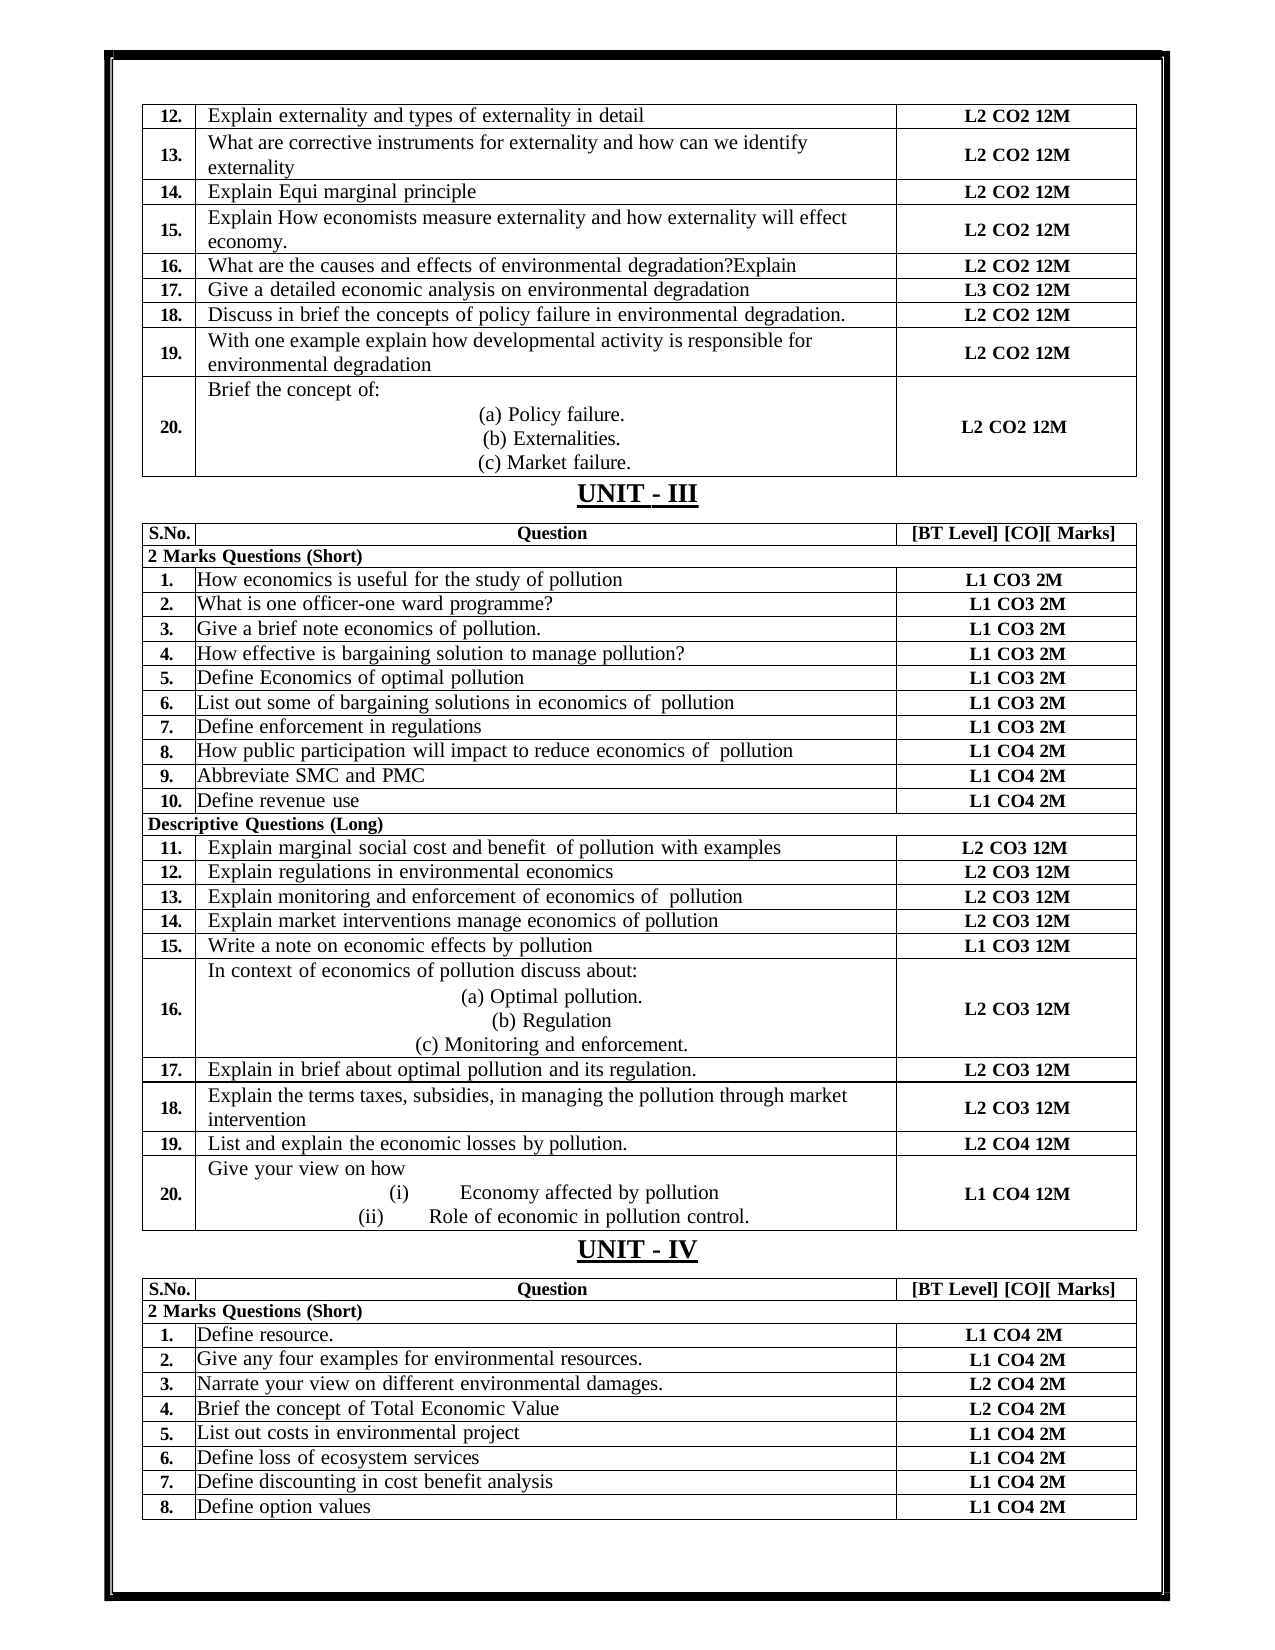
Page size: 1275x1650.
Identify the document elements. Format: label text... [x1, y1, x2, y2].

table_cell Give a brief note economics of pollution. [196, 617, 896, 641]
table_cell Narrate your view on different environmental damages. [196, 1373, 896, 1396]
table_cell 9. [143, 765, 195, 788]
table_header Question [196, 1279, 896, 1300]
table_cell L1 CO4 2M [897, 1348, 1136, 1372]
table_cell 19. [143, 1132, 195, 1155]
table_cell What are the causes and effects of environmental degradation?Explain [196, 254, 896, 278]
table_cell L2 CO4 2M [897, 1397, 1136, 1421]
table_cell Define Economics of optimal pollution [196, 666, 896, 690]
table_cell 5. [143, 666, 195, 690]
table_cell L1 CO3 12M [897, 934, 1136, 958]
picture [113, 1592, 1162, 1601]
table_cell L1 CO3 2M [897, 666, 1136, 690]
table_cell 12. [143, 861, 195, 884]
table_cell L1 CO3 2M [897, 617, 1136, 641]
table_cell 2 Marks Questions (Short) [143, 1301, 1136, 1322]
table_cell L1 CO4 2M [897, 765, 1136, 788]
table_cell 1. [143, 1324, 195, 1347]
table_cell Discuss in brief the concepts of policy failure in environmental degradation. [196, 303, 896, 327]
table_cell L2 CO4 2M [897, 1373, 1136, 1396]
table_cell L1 CO3 2M [897, 642, 1136, 665]
table_cell What are corrective instruments for externality and how can we identify externality [196, 129, 896, 179]
table_cell L1 CO4 12M [897, 1156, 1136, 1230]
table_cell 3. [143, 1373, 195, 1396]
table_cell List out costs in environmental project [196, 1422, 896, 1446]
table_cell L2 CO2 12M [897, 377, 1136, 476]
table_cell List and explain the economic losses by pollution. [196, 1132, 896, 1155]
table_cell 8. [143, 1495, 195, 1519]
table_cell 15. [143, 934, 195, 958]
table_cell Give any four examples for environmental resources. [196, 1348, 896, 1372]
table_cell 5. [143, 1422, 195, 1446]
table_cell Define loss of ecosystem services [196, 1447, 896, 1470]
table_cell Define option values [196, 1495, 896, 1519]
table_cell L2 CO3 12M [897, 885, 1136, 909]
table_cell Give your view on how Economy affected by pollution Role of economic in pollution control. [196, 1156, 896, 1230]
table_cell Explain in brief about optimal pollution and its regulation. [196, 1058, 896, 1081]
table_cell L2 CO3 12M [897, 959, 1136, 1057]
table_header Question [196, 524, 896, 545]
table_cell 11. [143, 836, 195, 859]
table_cell 8. [143, 740, 195, 763]
table_cell Define resource. [196, 1324, 896, 1347]
text UNIT - IV [114, 1233, 1161, 1264]
table_cell L1 CO3 2M [897, 593, 1136, 616]
table_cell 16. [143, 254, 195, 278]
table_cell Explain Equi marginal principle [196, 180, 896, 204]
table_cell L1 CO3 2M [897, 568, 1136, 592]
table_header S.No. [143, 1279, 195, 1300]
table_cell 2. [143, 1348, 195, 1372]
table_cell 19. [143, 328, 195, 376]
table_cell Brief the concept of: Policy failure. Externalities. Market failure. [196, 377, 896, 476]
table_cell L2 CO2 12M [897, 254, 1136, 278]
table_cell 16. [143, 959, 195, 1057]
table_cell Explain How economists measure externality and how externality will effect economy. [196, 205, 896, 253]
table_cell List out some of bargaining solutions in economics of pollution [196, 691, 896, 714]
table_cell 18. [143, 303, 195, 327]
table_header L2 CO2 12M [897, 105, 1136, 128]
table_cell L2 CO3 12M [897, 1058, 1136, 1081]
table_cell L2 CO3 12M [897, 910, 1136, 933]
table_cell L1 CO4 2M [897, 789, 1136, 813]
table_cell Abbreviate SMC and PMC [196, 765, 896, 788]
table_cell Descriptive Questions (Long) [143, 814, 1136, 835]
table_cell Define revenue use [196, 789, 896, 813]
table_cell Explain the terms taxes, subsidies, in managing the pollution through market intervention [196, 1083, 896, 1131]
table_cell Define enforcement in regulations [196, 716, 896, 739]
table_cell Explain monitoring and enforcement of economics of pollution [196, 885, 896, 909]
table_cell 20. [143, 1156, 195, 1230]
table_cell 6. [143, 691, 195, 714]
table_cell L2 CO2 12M [897, 328, 1136, 376]
table_cell L2 CO3 12M [897, 861, 1136, 884]
table_cell How public participation will impact to reduce economics of pollution [196, 740, 896, 763]
table_cell L2 CO2 12M [897, 205, 1136, 253]
table_cell L2 CO2 12M [897, 129, 1136, 179]
table_cell 20. [143, 377, 195, 476]
table_cell 17. [143, 1058, 195, 1081]
table_header [BT Level] [CO][ Marks] [897, 1279, 1136, 1300]
table_cell L2 CO3 12M [897, 836, 1136, 859]
table_cell L1 CO4 2M [897, 1495, 1136, 1519]
table_header 12. [143, 105, 195, 128]
table_cell L1 CO3 2M [897, 691, 1136, 714]
table_cell 1. [143, 568, 195, 592]
table_cell L1 CO4 2M [897, 1471, 1136, 1494]
table_cell 13. [143, 129, 195, 179]
table_cell L1 CO4 2M [897, 1324, 1136, 1347]
table_cell 2. [143, 593, 195, 616]
table_cell Explain regulations in environmental economics [196, 861, 896, 884]
table_cell Define discounting in cost benefit analysis [196, 1471, 896, 1494]
table_cell L1 CO4 2M [897, 1422, 1136, 1446]
table_header S.No. [143, 524, 195, 545]
table_cell How effective is bargaining solution to manage pollution? [196, 642, 896, 665]
table_cell L2 CO2 12M [897, 303, 1136, 327]
table_cell L1 CO3 2M [897, 716, 1136, 739]
table_cell 2 Marks Questions (Short) [143, 546, 1136, 567]
table_cell 10. [143, 789, 195, 813]
table_cell Explain market interventions manage economics of pollution [196, 910, 896, 933]
table_cell L2 CO3 12M [897, 1083, 1136, 1131]
table_cell 7. [143, 1471, 195, 1494]
table_cell L1 CO4 2M [897, 740, 1136, 763]
table_cell L2 CO4 12M [897, 1132, 1136, 1155]
table_cell 13. [143, 885, 195, 909]
text UNIT - III [114, 477, 1161, 509]
table_cell Write a note on economic effects by pollution [196, 934, 896, 958]
table_cell L1 CO4 2M [897, 1447, 1136, 1470]
table_cell In context of economics of pollution discuss about: Optimal pollution. Regulation Monitoring and enforcement. [196, 959, 896, 1057]
table_cell 17. [143, 279, 195, 302]
table_cell What is one officer-one ward programme? [196, 593, 896, 616]
table_cell L2 CO2 12M [897, 180, 1136, 204]
table_cell 15. [143, 205, 195, 253]
table_cell 14. [143, 910, 195, 933]
table_cell Give a detailed economic analysis on environmental degradation [196, 279, 896, 302]
table_header Explain externality and types of externality in detail [196, 105, 896, 128]
table_cell 6. [143, 1447, 195, 1470]
table_cell 4. [143, 1397, 195, 1421]
table_cell 14. [143, 180, 195, 204]
table_cell Brief the concept of Total Economic Value [196, 1397, 896, 1421]
table_cell 4. [143, 642, 195, 665]
table_cell How economics is useful for the study of pollution [196, 568, 896, 592]
table_cell With one example explain how developmental activity is responsible for environmental degradation [196, 328, 896, 376]
table_cell 3. [143, 617, 195, 641]
table_header [BT Level] [CO][ Marks] [897, 524, 1136, 545]
table_cell Explain marginal social cost and benefit of pollution with examples [196, 836, 896, 859]
table_cell 7. [143, 716, 195, 739]
table_cell L3 CO2 12M [897, 279, 1136, 302]
table_cell 18. [143, 1083, 195, 1131]
picture [104, 50, 1161, 60]
